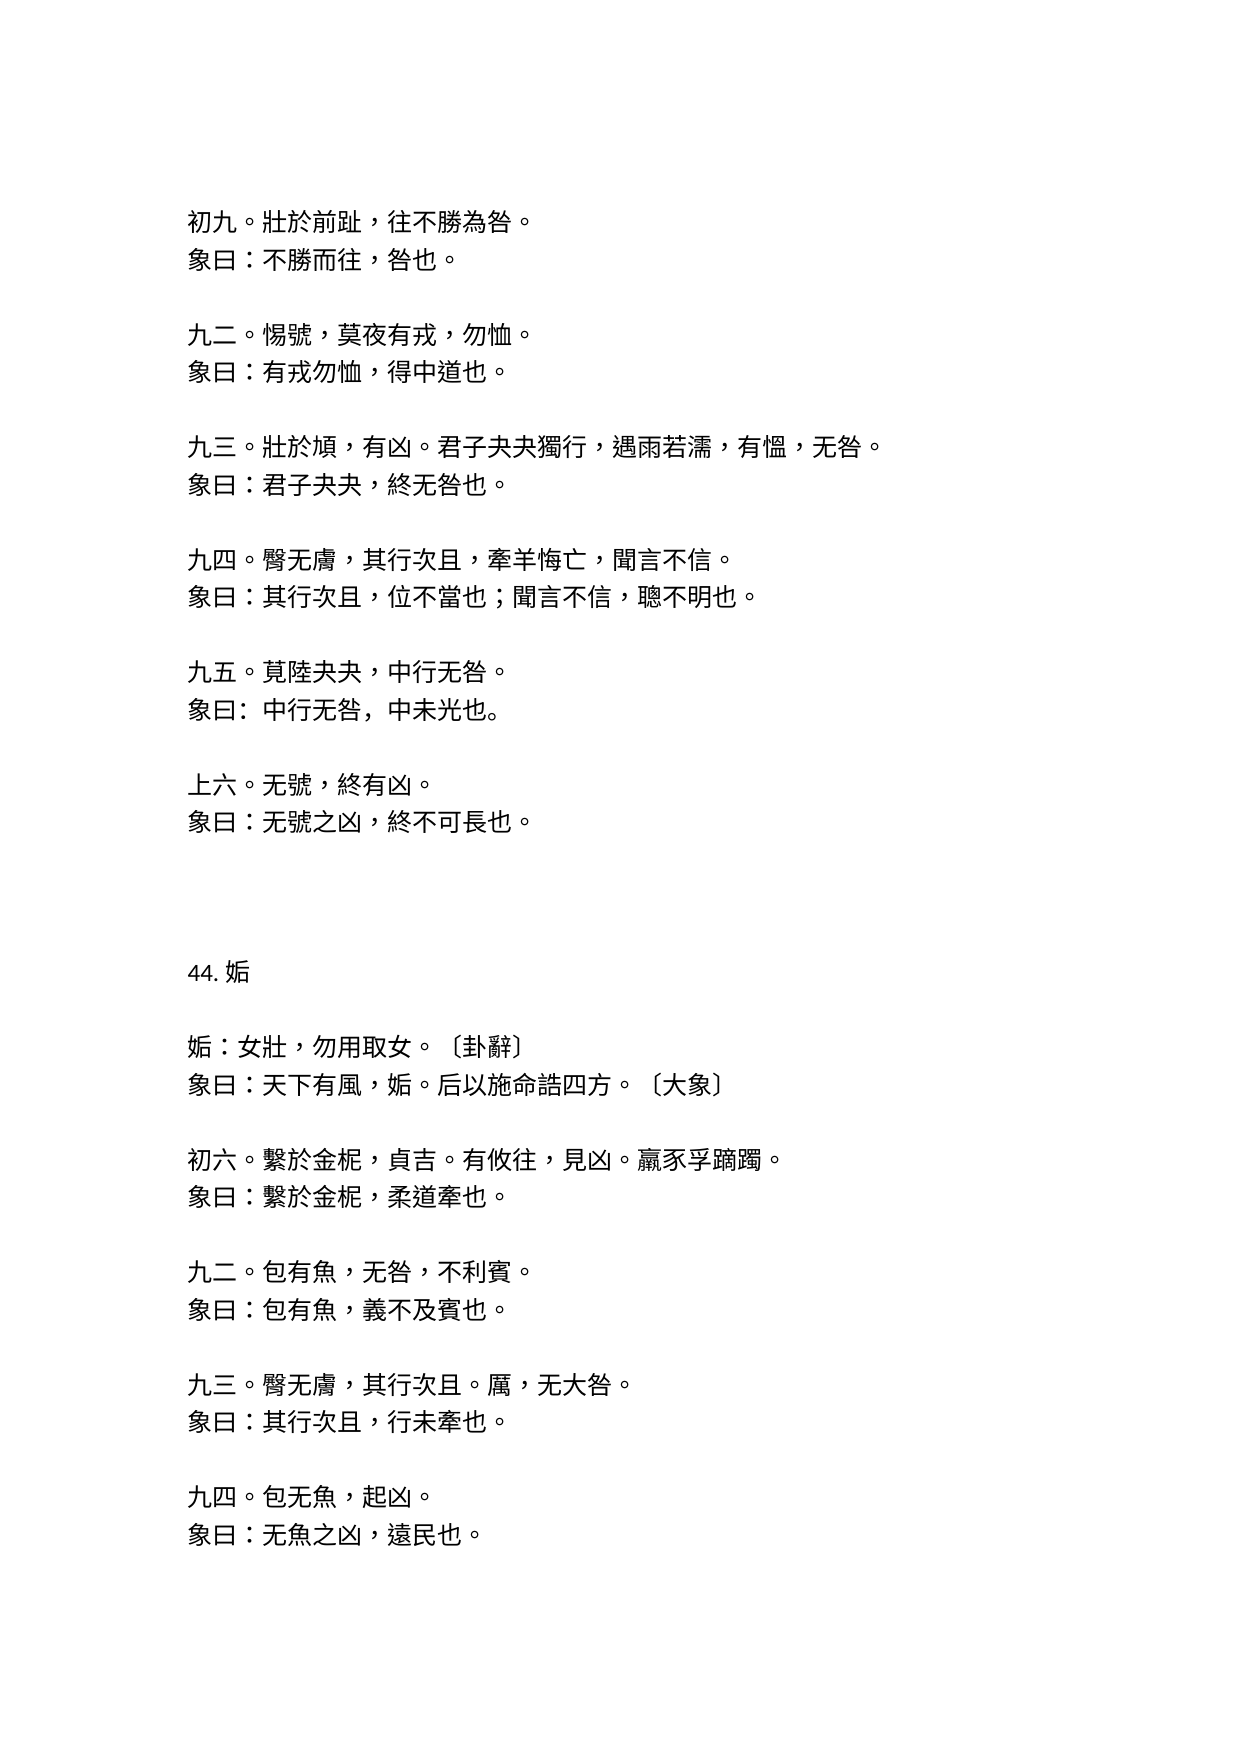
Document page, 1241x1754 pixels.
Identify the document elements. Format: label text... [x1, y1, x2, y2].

text 象曰：君子夬夬，終无咎也。 [187, 464, 1053, 502]
text 象曰：无魚之凶，遠民也。 [187, 1514, 1053, 1552]
text 象曰：有戎勿恤，得中道也。 [187, 352, 1053, 389]
text 象曰：其行次且，位不當也；聞言不信，聰不明也。 [187, 577, 1053, 614]
text 初九。壯於前趾，往不勝為咎。 [187, 202, 1053, 239]
text 九三。臀无膚，其行次且。厲，无大咎。 [187, 1364, 1053, 1402]
text 九五。莧陸夬夬，中行无咎。 [187, 652, 1053, 689]
text 九二。包有魚，无咎，不利賓。 [187, 1252, 1053, 1289]
text 象曰：包有魚，義不及賓也。 [187, 1289, 1053, 1327]
text 象曰：繫於金柅，柔道牽也。 [187, 1177, 1053, 1214]
text 九四。臀无膚，其行次且，牽羊悔亡，聞言不信。 [187, 539, 1053, 577]
text 姤：女壯，勿用取女。〔卦辭〕 [187, 1027, 1053, 1064]
text 九二。惕號，莫夜有戎，勿恤。 [187, 314, 1053, 352]
text 初六。繫於金柅，貞吉。有攸往，見凶。羸豕孚蹢躅。 [187, 1139, 1053, 1177]
text 九三。壯於頄，有凶。君子夬夬獨行，遇雨若濡，有慍，无咎。 [187, 427, 1053, 464]
text 象曰：不勝而往，咎也。 [187, 239, 1053, 277]
text 上六。无號，終有凶。 [187, 764, 1053, 802]
text 象曰：其行次且，行未牽也。 [187, 1402, 1053, 1439]
text 象曰：无號之凶，終不可長也。 [187, 802, 1053, 839]
text 象曰：中行无咎，中未光也。 [187, 689, 1053, 727]
text 九四。包无魚，起凶。 [187, 1477, 1053, 1514]
text 44. 姤 [187, 952, 1053, 989]
text 象曰：天下有風，姤。后以施命誥四方。〔大象〕 [187, 1064, 1053, 1102]
